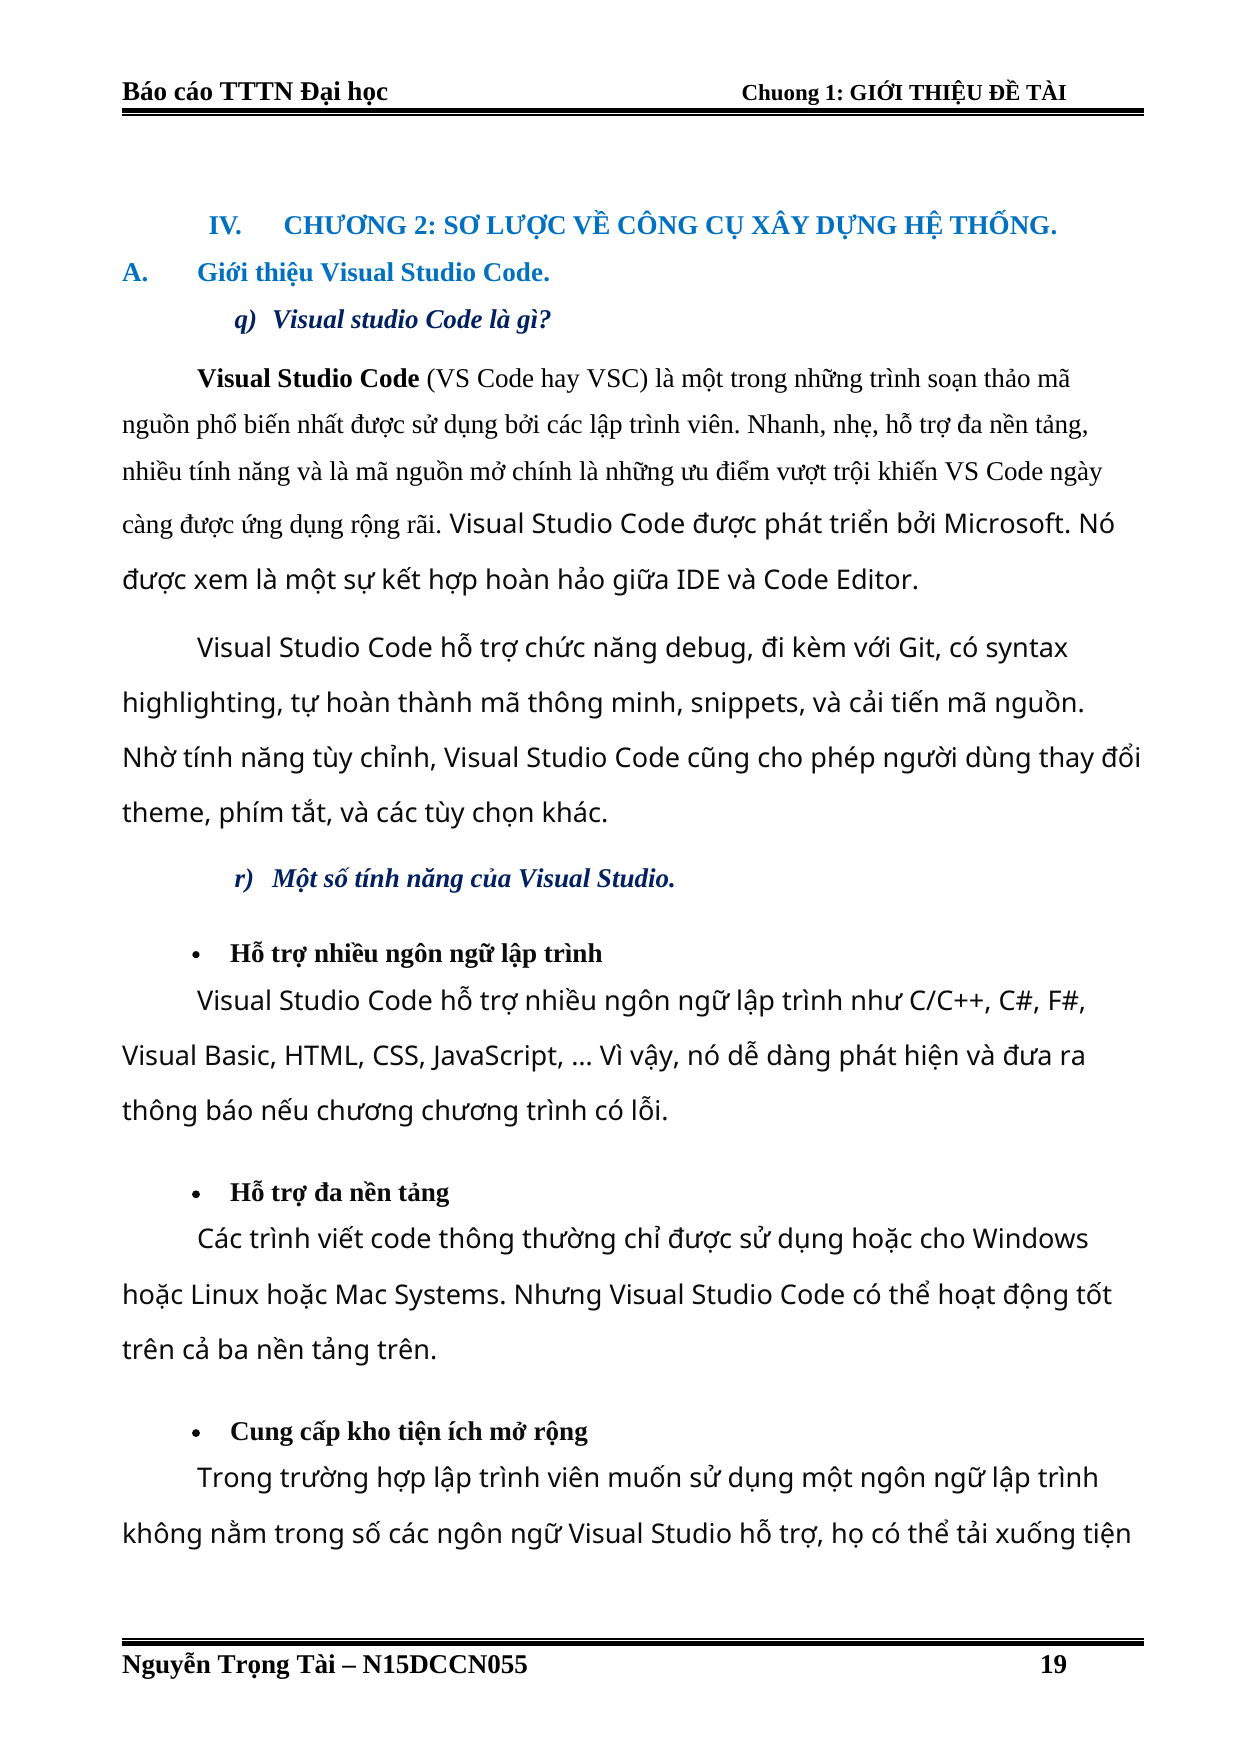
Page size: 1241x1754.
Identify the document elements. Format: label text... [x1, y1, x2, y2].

list Hỗ trợ nhiều ngôn ngữ lập trình [192, 938, 1144, 969]
list Hỗ trợ đa nền tảng [192, 1176, 1144, 1207]
text Các trình viết code thông thường chỉ được sử dụng hoặc cho Windows hoặc Linux hoặc Mac Systems. Nhưng Visual Studio Code có thể hoạt động tốt trên cả ba nền tảng trên. [122, 1220, 1144, 1367]
text Visual Studio Code hỗ trợ nhiều ngôn ngữ lập trình như C/C++, C#, F#, Visual Basic, HTML, CSS, JavaScript, … Vì vậy, nó dễ dàng phát hiện và đưa ra thông báo nếu chương chương trình có lỗi. [122, 981, 1144, 1129]
text Visual Studio Code (VS Code hay VSC) là một trong những trình soạn thảo mã nguồn phổ biến nhất được sử dụng bởi các lập trình viên. Nhanh, nhẹ, hỗ trợ đa nền tảng, nhiều tính năng và là mã nguồn mở chính là những ưu điểm vượt trội khiến VS Code ngày càng được ứng dụng rộng rãi. Visual Studio Code được phát triển bởi Microsoft. Nó được xem là một sự kết hợp hoàn hảo giữa IDE và Code Editor. [122, 362, 1144, 597]
list Cung cấp kho tiện ích mở rộng [192, 1415, 1144, 1446]
text Visual Studio Code hỗ trợ chức năng debug, đi kèm với Git, có syntax highlighting, tự hoàn thành mã thông minh, snippets, và cải tiến mã nguồn. Nhờ tính năng tùy chỉnh, Visual Studio Code cũng cho phép người dùng thay đổi theme, phím tắt, và các tùy chọn khác. [122, 628, 1144, 831]
subtitle Giới thiệu Visual Studio Code. [122, 256, 1144, 287]
subtitle CHƯƠNG 2: SƠ LƯỢC VỀ CÔNG CỤ XÂY DỰNG HỆ THỐNG. [122, 209, 1144, 241]
subtitle Một số tính năng của Visual Studio. [234, 862, 1144, 893]
subtitle Visual studio Code là gì? [234, 303, 1144, 334]
